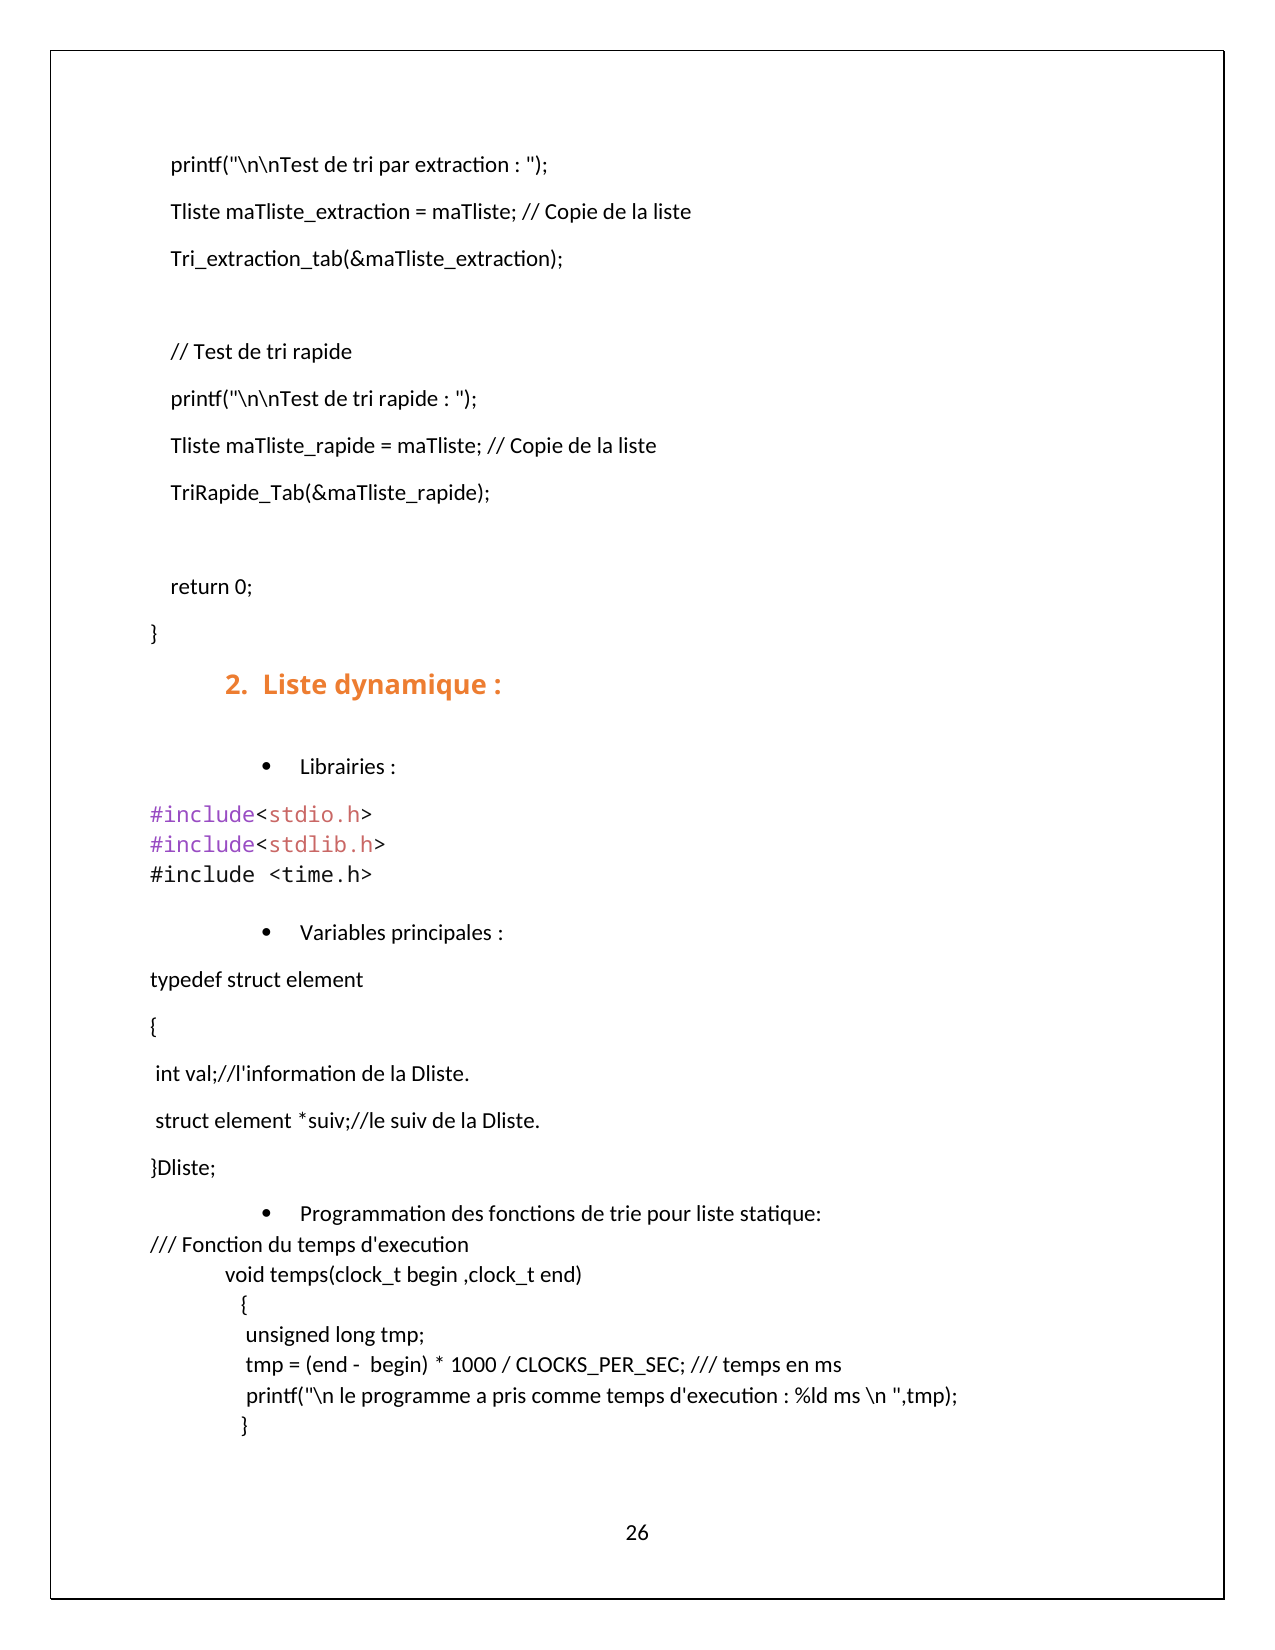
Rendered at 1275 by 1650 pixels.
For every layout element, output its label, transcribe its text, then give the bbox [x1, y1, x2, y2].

text int val;//l'information de la Dliste. [150, 1059, 1124, 1087]
text #include <time.h> [150, 859, 1124, 888]
list void temps(clock_t begin ,clock_t end) [225, 1260, 1124, 1288]
text Tliste maTliste_rapide = maTliste; // Copie de la liste [150, 431, 1124, 459]
text // Test de tri rapide [150, 337, 1124, 366]
text }Dliste; [150, 1153, 1124, 1181]
text TriRapide_Tab(&maTliste_rapide); [150, 478, 1124, 506]
list tmp = (end - begin) * 1000 / CLOCKS_PER_SEC; /// temps en ms [225, 1351, 1124, 1379]
text } [150, 619, 1124, 647]
text return 0; [150, 572, 1124, 600]
text Tliste maTliste_extraction = maTliste; // Copie de la liste [150, 197, 1124, 225]
list } [225, 1411, 1124, 1439]
text printf("\n\nTest de tri par extraction : "); [150, 150, 1124, 178]
list printf("\n le programme a pris comme temps d'execution : %ld ms \n ",tmp); [225, 1381, 1124, 1409]
subtitle Liste dynamique : [225, 666, 1124, 702]
list { [225, 1290, 1124, 1318]
list /// Fonction du temps d'execution [150, 1230, 1124, 1258]
text { [150, 1012, 1124, 1040]
list unsigned long tmp; [225, 1320, 1124, 1348]
text typedef struct element [150, 965, 1124, 993]
list Librairies : [262, 752, 1124, 780]
text Tri_extraction_tab(&maTliste_extraction); [150, 244, 1124, 272]
text #include<stdlib.h> [150, 829, 1124, 859]
text struct element *suiv;//le suiv de la Dliste. [150, 1106, 1124, 1134]
list Programmation des fonctions de trie pour liste statique: [262, 1199, 1124, 1228]
list Variables principales : [262, 918, 1124, 946]
text #include<stdio.h> [150, 799, 1124, 829]
text printf("\n\nTest de tri rapide : "); [150, 384, 1124, 412]
